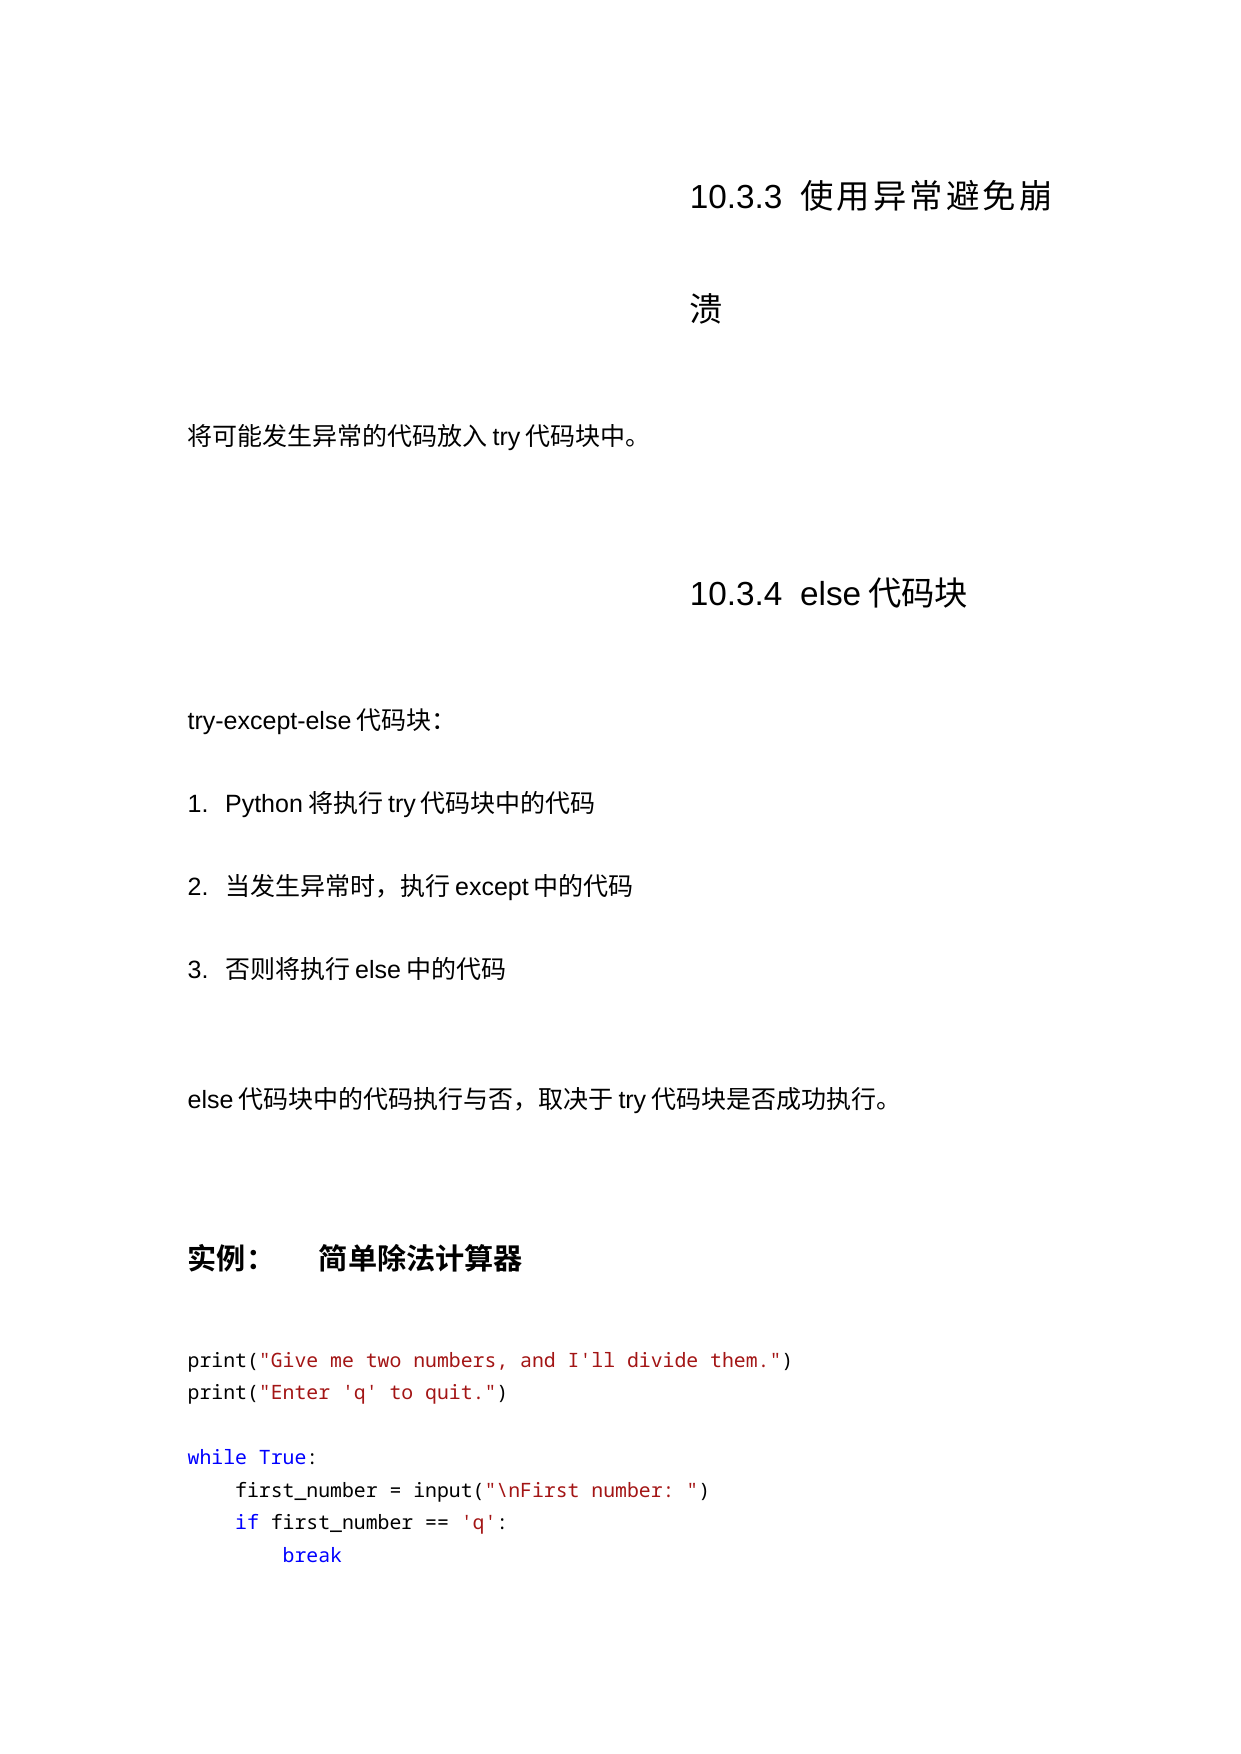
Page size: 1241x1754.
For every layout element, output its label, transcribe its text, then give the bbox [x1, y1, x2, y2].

subtitle 使用异常避免崩溃 [689, 162, 1053, 339]
text try-except-else代码块： [187, 686, 1053, 751]
text first_number = input("\nFirst number: ") [187, 1473, 1053, 1506]
text while True: [187, 1441, 1053, 1473]
text print("Enter 'q' to quit.") [187, 1376, 1053, 1408]
subtitle else代码块 [689, 559, 1053, 624]
list 当发生异常时，执行except中的代码 [187, 852, 1053, 917]
list 否则将执行else中的代码 [187, 935, 1053, 1000]
text if first_number == 'q': [187, 1506, 1053, 1538]
list Python将执行try代码块中的代码 [187, 769, 1053, 834]
text 将可能发生异常的代码放入try代码块中。 [187, 402, 1053, 467]
text print("Give me two numbers, and I'll divide them.") [187, 1343, 1053, 1376]
text else代码块中的代码执行与否，取决于try代码块是否成功执行。 [187, 1065, 1053, 1130]
subtitle 简单除法计算器 [187, 1224, 1053, 1289]
text break [187, 1538, 1053, 1571]
